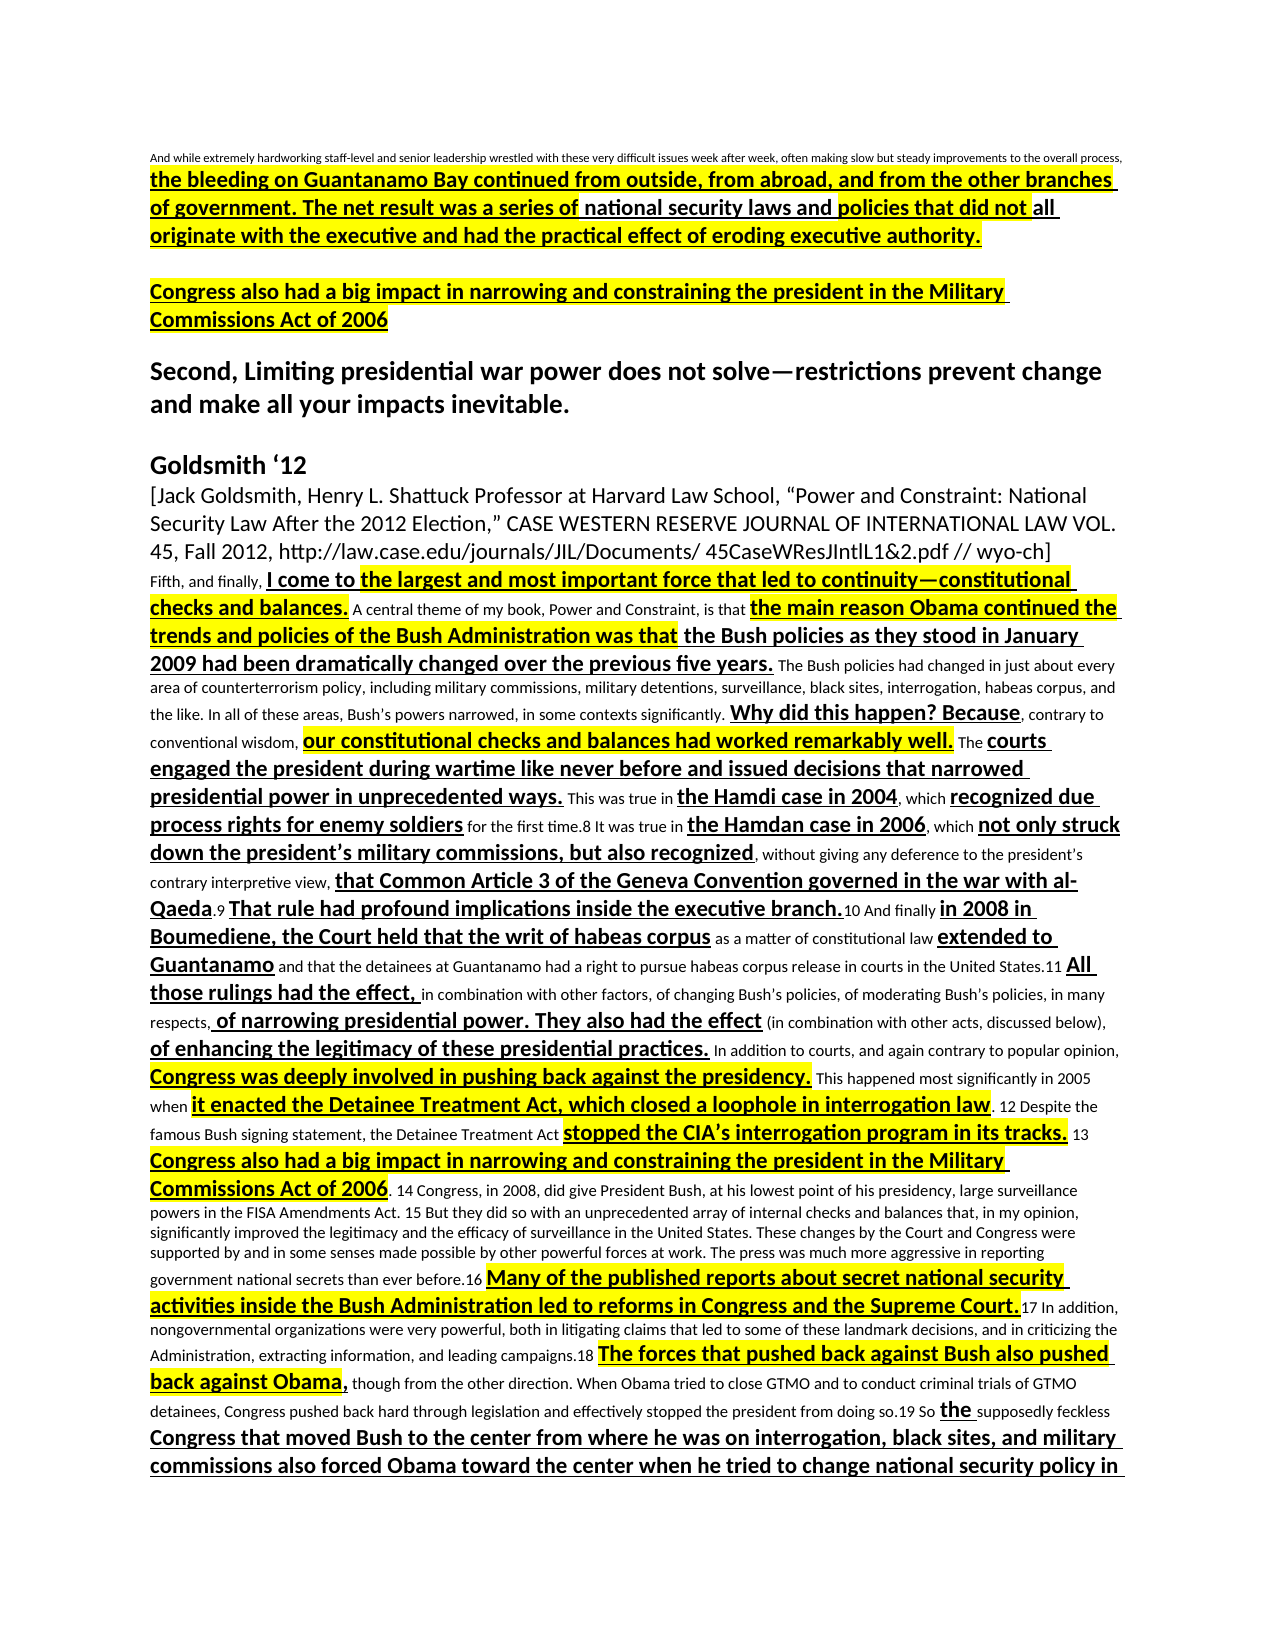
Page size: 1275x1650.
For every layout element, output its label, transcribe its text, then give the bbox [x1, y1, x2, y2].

text [Jack Goldsmith, Henry L. Shattuck Professor at Harvard Law School, “Power and Constraint: National Security Law After the 2012 Election,” CASE WESTERN RESERVE JOURNAL OF INTERNATIONAL LAW VOL. 45, Fall 2012, http://law.case.edu/journals/JIL/Documents/ 45CaseWResJIntlL1&2.pdf // wyo-ch] [150, 481, 1125, 565]
subtitle Second, Limiting presidential war power does not solve—restrictions prevent change and make all your impacts inevitable. [150, 354, 1125, 420]
text Goldsmith ‘12 [150, 448, 1125, 481]
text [150, 565, 1125, 1476]
text Congress also had a big impact in narrowing and constraining the president in the Military Commissions Act of 2006 [150, 277, 1125, 333]
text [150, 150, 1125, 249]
